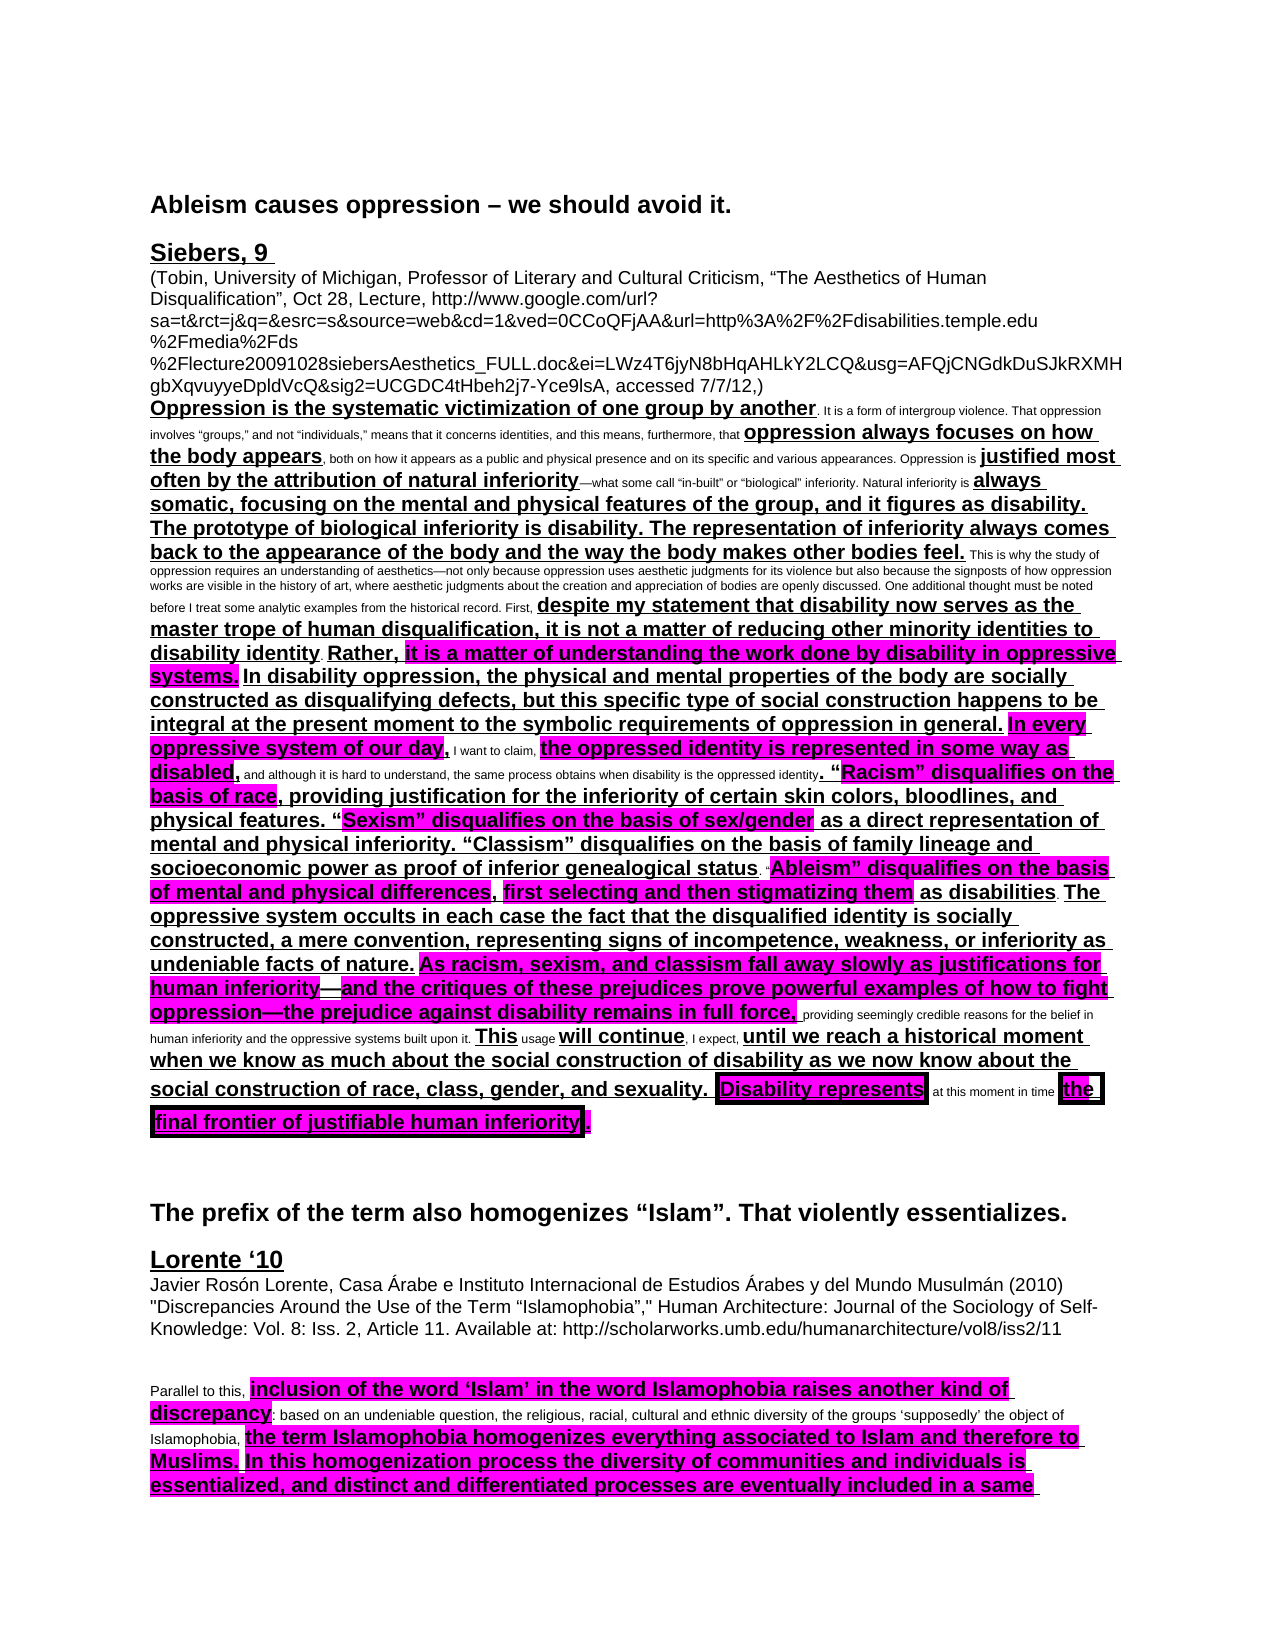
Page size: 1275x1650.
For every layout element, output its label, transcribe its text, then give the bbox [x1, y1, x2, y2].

text (Tobin, University of Michigan, Professor of Literary and Cultural Criticism, “The Aesthetics of Human Disqualification”, Oct 28, Lecture, http://www.google.com/url?sa=t&rct=j&q=&esrc=s&source=web&cd=1&ved=0CCoQFjAA&url=http%3A%2F%2Fdisabilities.temple.edu%2Fmedia%2Fds%2Flecture20091028siebersAesthetics_FULL.doc&ei=LWz4T6jyN8bHqAHLkY2LCQ&usg=AFQjCNGdkDuSJkRXMHgbXqvuyyeDpldVcQ&sig2=UCGDC4tHbeh2j7-Yce9lsA, accessed 7/7/12,) [150, 267, 1125, 396]
text Oppression is the systematic victimization of one group by another. It is a form of intergroup violence. That oppression involves “groups,” and not “individuals,” means that it concerns identities, and this means, furthermore, that oppression always focuses on how the body appears, both on how it appears as a public and physical presence and on its specific and various appearances. Oppression is justified most often by the attribution of natural inferiority—what some call “in-built” or “biological” inferiority. Natural inferiority is always somatic, focusing on the mental and physical features of the group, and it figures as disability. The prototype of biological inferiority is disability. The representation of inferiority always comes back to the appearance of the body and the way the body makes other bodies feel. This is why the study of oppression requires an understanding of aesthetics—not only because oppression uses aesthetic judgments for its violence but also because the signposts of how oppression works are visible in the history of art, where aesthetic judgments about the creation and appreciation of bodies are openly discussed. One additional thought must be noted before I treat some analytic examples from the historical record. First, despite my statement that disability now serves as the master trope of human disqualification, it is not a matter of reducing other minority identities to disability identity. Rather, it is a matter of understanding the work done by disability in oppressive systems. In disability oppression, the physical and mental properties of the body are socially constructed as disqualifying defects, but this specific type of social construction happens to be integral at the present moment to the symbolic requirements of oppression in general. In every oppressive system of our day, I want to claim, the oppressed identity is represented in some way as disabled, and although it is hard to understand, the same process obtains when disability is the oppressed identity. “Racism” disqualifies on the basis of race, providing justification for the inferiority of certain skin colors, bloodlines, and physical features. “Sexism” disqualifies on the basis of sex/gender as a direct representation of mental and physical inferiority. “Classism” disqualifies on the basis of family lineage and socioeconomic power as proof of inferior genealogical status. “Ableism” disqualifies on the basis of mental and physical differences, first selecting and then stigmatizing them as disabilities. The oppressive system occults in each case the fact that the disqualified identity is socially constructed, a mere convention, representing signs of incompetence, weakness, or inferiority as undeniable facts of nature. As racism, sexism, and classism fall away slowly as justifications for human inferiority—and the critiques of these prejudices prove powerful examples of how to fight oppression—the prejudice against disability remains in full force, providing seemingly credible reasons for the belief in human inferiority and the oppressive systems built upon it. This usage will continue, I expect, until we reach a historical moment when we know as much about the social construction of disability as we now know about the social construction of race, class, gender, and sexuality. Disability represents at this moment in time the final frontier of justifiable human inferiority. [150, 396, 1125, 1138]
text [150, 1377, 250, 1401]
subtitle The prefix of the term also homogenizes “Islam”. That violently essentializes. [150, 1197, 1125, 1226]
subtitle Ableism causes oppression – we should avoid it. [150, 190, 1125, 219]
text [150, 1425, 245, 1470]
text Javier Rosón Lorente, Casa Árabe e Instituto Internacional de Estudios Árabes y del Mundo Musulmán (2010) "Discrepancies Around the Use of the Term “Islamophobia”," Human Architecture: Journal of the Sociology of Self-Knowledge: Vol. 8: Iss. 2, Article 11. Available at: http://scholarworks.umb.edu/humanarchitecture/vol8/iss2/11 [150, 1274, 1125, 1339]
text Lorente ‘10 [150, 1245, 1125, 1274]
text Siebers, 9 [150, 238, 1125, 267]
